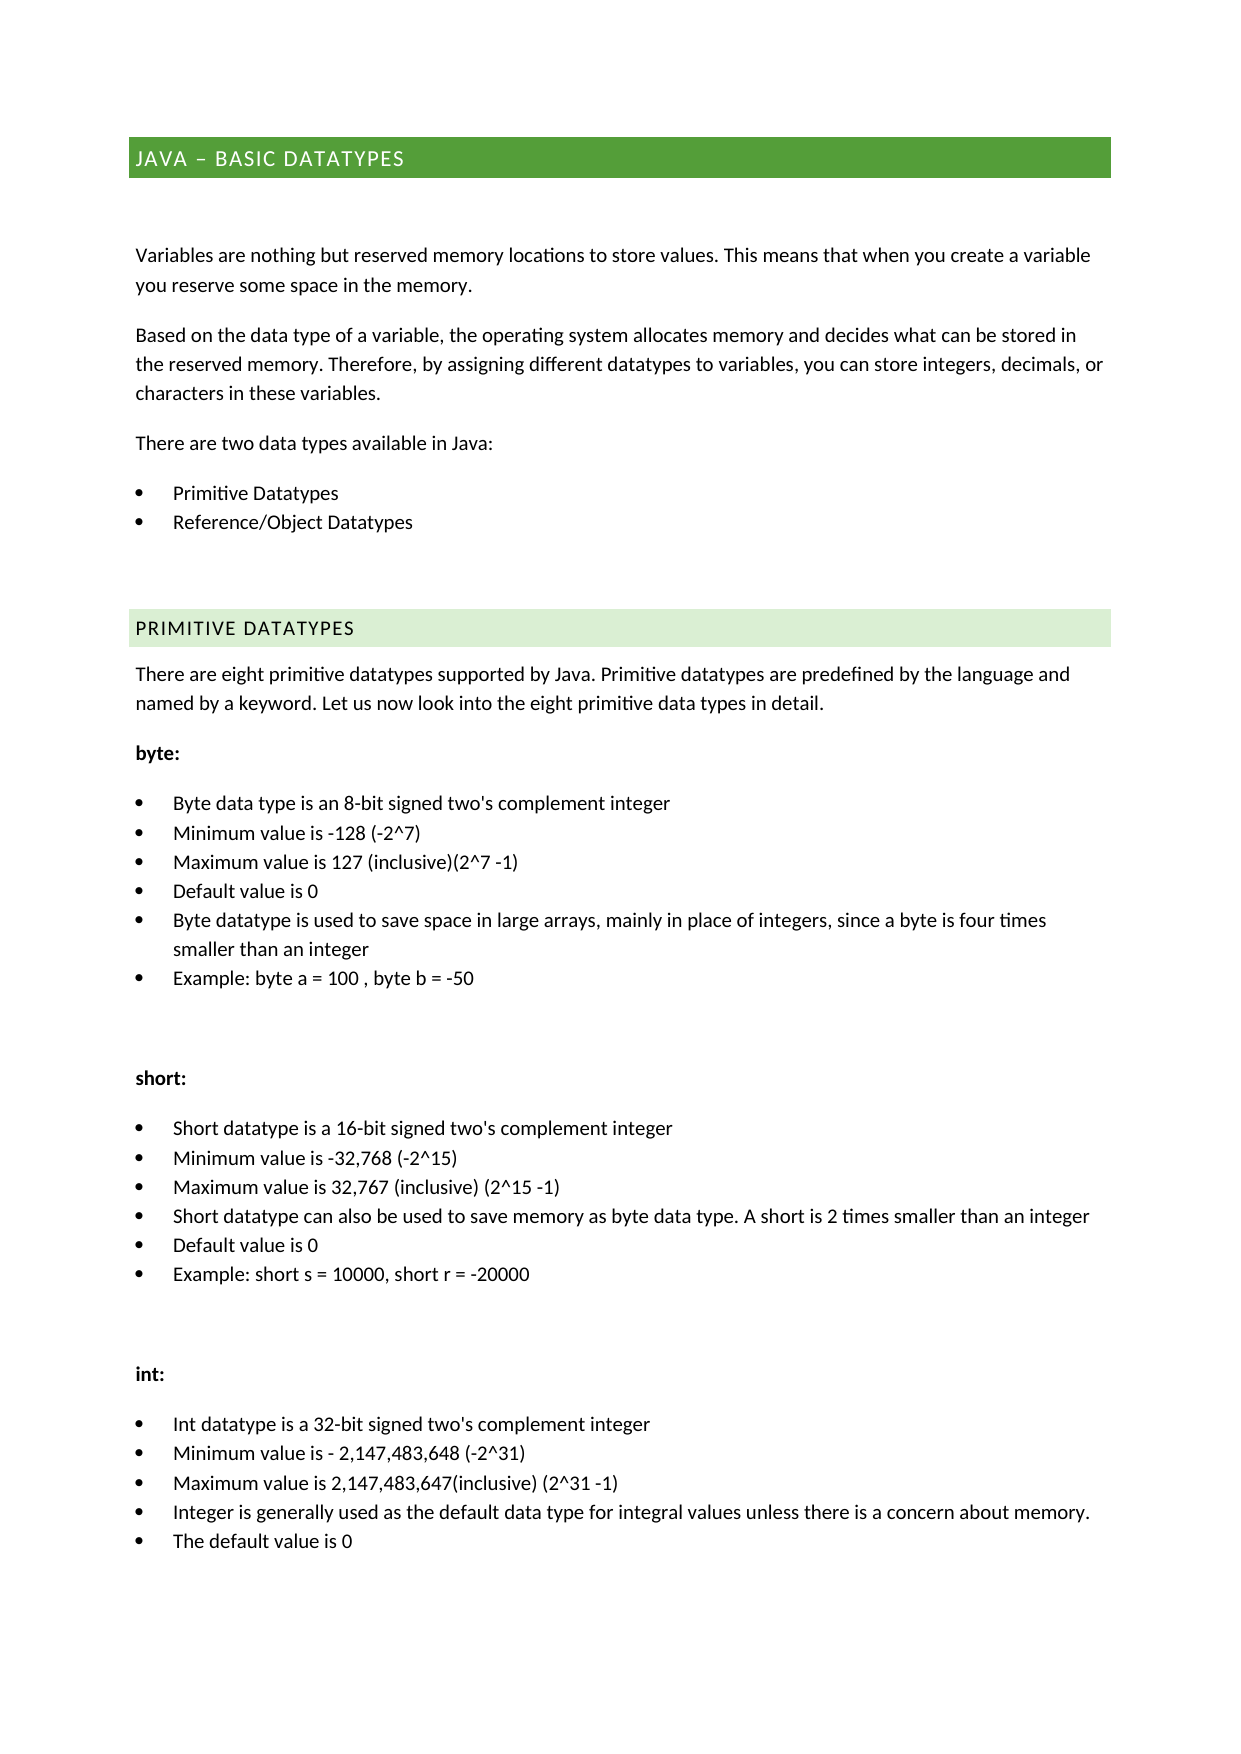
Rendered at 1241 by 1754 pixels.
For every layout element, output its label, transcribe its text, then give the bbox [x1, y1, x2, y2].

list Primitive Datatypes [135, 480, 1105, 506]
text int: [135, 1361, 1105, 1387]
list Example: short s = 10000, short r = -20000 [135, 1261, 1105, 1287]
list Int datatype is a 32-bit signed two's complement integer [135, 1411, 1105, 1437]
list Maximum value is 2,147,483,647(inclusive) (2^31 -1) [135, 1470, 1105, 1495]
text Based on the data type of a variable, the operating system allocates memory and decides what can be stored in the reserved memory. Therefore, by assigning different datatypes to variables, you can store integers, decimals, or characters in these variables. [135, 322, 1105, 406]
text There are two data types available in Java: [135, 430, 1105, 456]
list Maximum value is 127 (inclusive)(2^7 -1) [135, 849, 1105, 874]
list Byte data type is an 8-bit signed two's complement integer [135, 791, 1105, 816]
list Byte datatype is used to save space in large arrays, mainly in place of integers, since a byte is four times smaller than an integer [135, 907, 1105, 962]
list Default value is 0 [135, 878, 1105, 903]
list Minimum value is - 2,147,483,648 (-2^31) [135, 1441, 1105, 1466]
subtitle Java – Basic Datatypes [135, 144, 1105, 172]
text Variables are nothing but reserved memory locations to store values. This means that when you create a variable you reserve some space in the memory. [135, 243, 1105, 297]
list Default value is 0 [135, 1232, 1105, 1258]
list Minimum value is -32,768 (-2^15) [135, 1145, 1105, 1170]
list Short datatype can also be used to save memory as byte data type. A short is 2 times smaller than an integer [135, 1203, 1105, 1228]
list Reference/Object Datatypes [135, 509, 1105, 535]
list Example: byte a = 100 , byte b = -50 [135, 966, 1105, 991]
list Minimum value is -128 (-2^7) [135, 820, 1105, 845]
list Integer is generally used as the default data type for integral values unless there is a concern about memory. [135, 1499, 1105, 1524]
text short: [135, 1066, 1105, 1091]
subtitle Primitive Datatypes [135, 616, 1105, 641]
list Short datatype is a 16-bit signed two's complement integer [135, 1116, 1105, 1141]
text byte: [135, 741, 1105, 766]
text There are eight primitive datatypes supported by Java. Primitive datatypes are predefined by the language and named by a keyword. Let us now look into the eight primitive data types in detail. [135, 661, 1105, 716]
list Maximum value is 32,767 (inclusive) (2^15 -1) [135, 1174, 1105, 1199]
list The default value is 0 [135, 1528, 1105, 1553]
